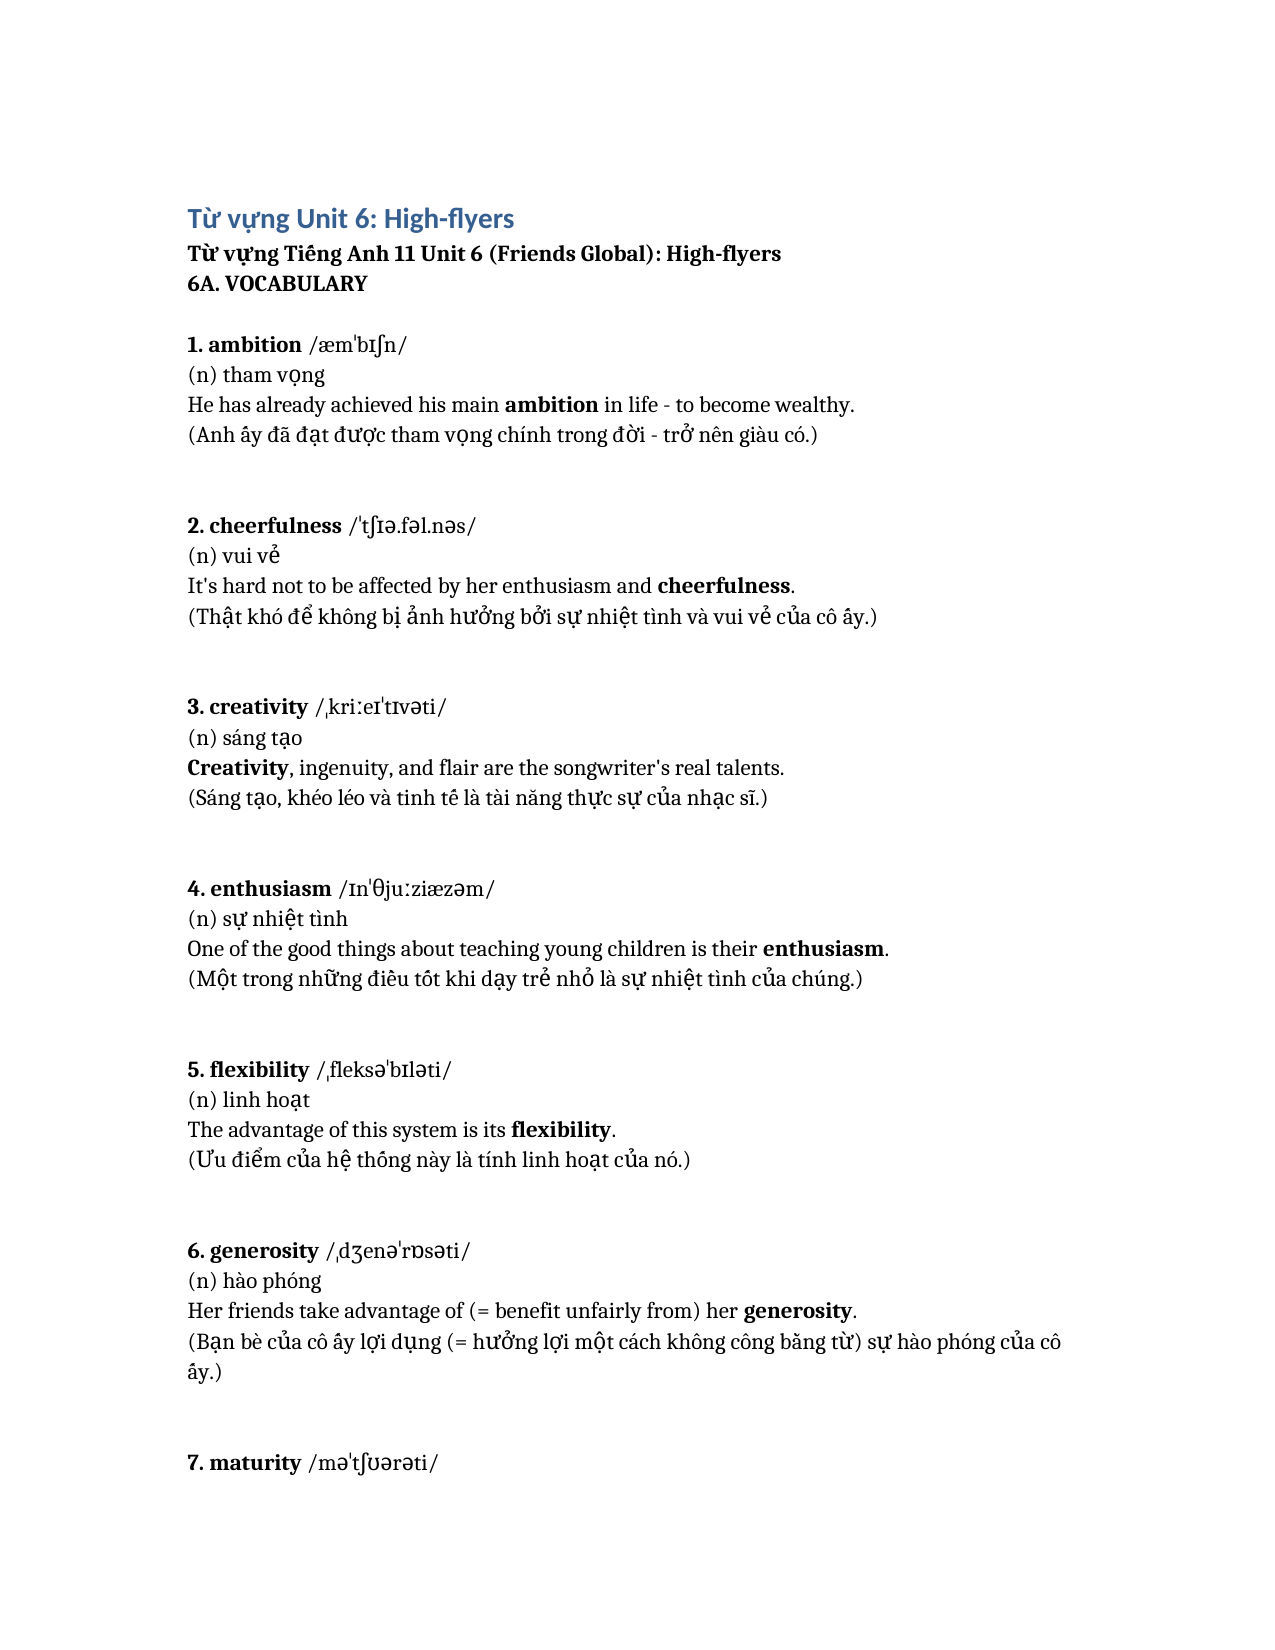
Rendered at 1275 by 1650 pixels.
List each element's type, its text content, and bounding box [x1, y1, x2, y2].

subtitle Từ vựng Unit 6: High-flyers [187, 200, 1087, 236]
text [187, 241, 1087, 1476]
